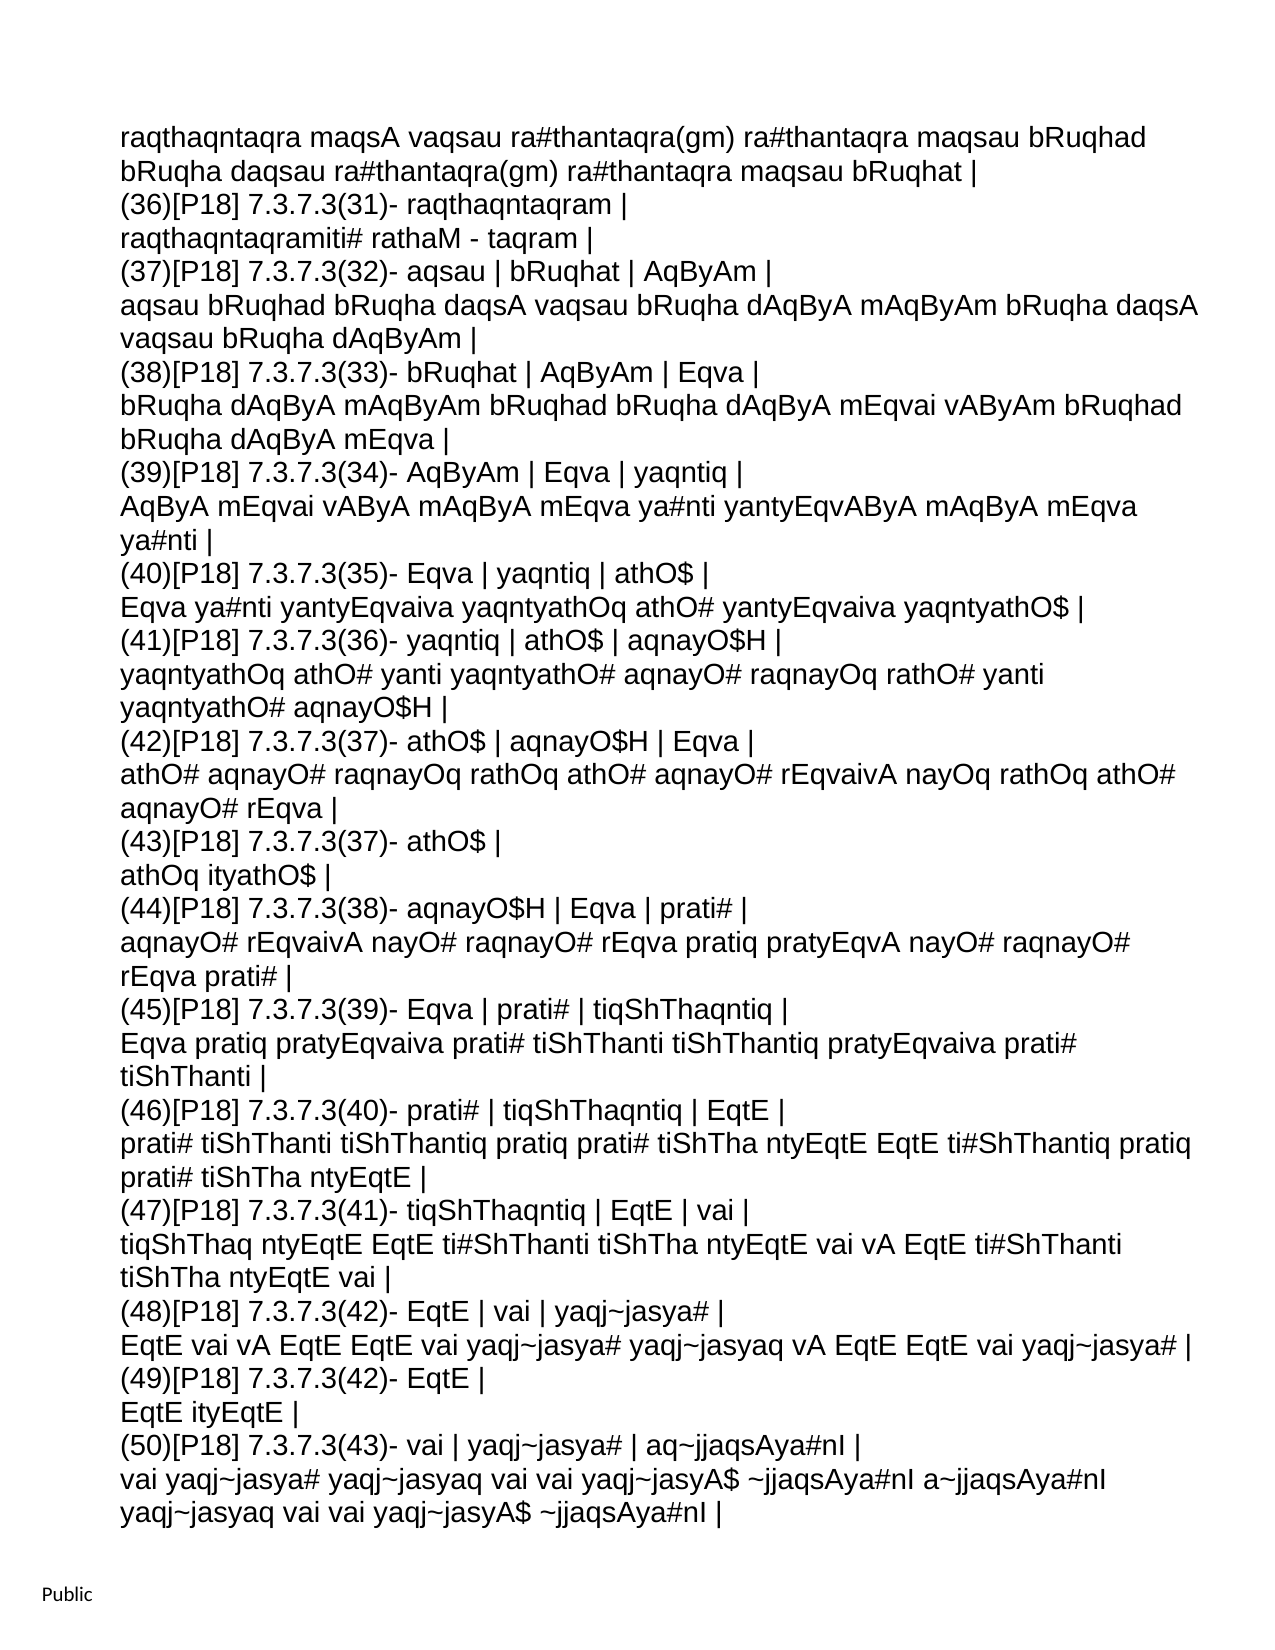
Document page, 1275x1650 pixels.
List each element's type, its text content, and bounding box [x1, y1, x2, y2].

text (36)[P18] 7.3.7.3(31)- raqthaqntaqram | [120, 187, 1200, 221]
text (45)[P18] 7.3.7.3(39)- Eqva | prati# | tiqShThaqntiq | [120, 992, 1200, 1026]
text EqtE ityEqtE | [120, 1394, 1200, 1428]
text (39)[P18] 7.3.7.3(34)- AqByAm | Eqva | yaqntiq | [120, 455, 1200, 489]
text vai yaqj~jasya# yaqj~jasyaq vai vai yaqj~jasyA$ ~jjaqsAya#nI a~jjaqsAya#nI yaqj~jasyaq vai vai yaqj~jasyA$ ~jjaqsAya#nI | [120, 1462, 1200, 1529]
text (46)[P18] 7.3.7.3(40)- prati# | tiqShThaqntiq | EqtE | [120, 1093, 1200, 1126]
text Eqva pratiq pratyEqvaiva prati# tiShThanti tiShThantiq pratyEqvaiva prati# tiShThanti | [120, 1026, 1200, 1093]
text tiqShThaq ntyEqtE EqtE ti#ShThanti tiShTha ntyEqtE vai vA EqtE ti#ShThanti tiShTha ntyEqtE vai | [120, 1227, 1200, 1294]
text Eqva ya#nti yantyEqvaiva yaqntyathOq athO# yantyEqvaiva yaqntyathO$ | [120, 589, 1200, 623]
text (48)[P18] 7.3.7.3(42)- EqtE | vai | yaqj~jasya# | [120, 1294, 1200, 1327]
text (43)[P18] 7.3.7.3(37)- athO$ | [120, 824, 1200, 858]
text raqthaqntaqramiti# rathaM - taqram | [120, 221, 1200, 254]
text (38)[P18] 7.3.7.3(33)- bRuqhat | AqByAm | Eqva | [120, 355, 1200, 388]
text athOq ityathO$ | [120, 858, 1200, 891]
text (50)[P18] 7.3.7.3(43)- vai | yaqj~jasya# | aq~jjaqsAya#nI | [120, 1428, 1200, 1462]
text (42)[P18] 7.3.7.3(37)- athO$ | aqnayO$H | Eqva | [120, 724, 1200, 757]
text AqByA mEqvai vAByA mAqByA mEqva ya#nti yantyEqvAByA mAqByA mEqva ya#nti | [120, 489, 1200, 556]
text (47)[P18] 7.3.7.3(41)- tiqShThaqntiq | EqtE | vai | [120, 1193, 1200, 1227]
text (44)[P18] 7.3.7.3(38)- aqnayO$H | Eqva | prati# | [120, 891, 1200, 925]
text bRuqha dAqByA mAqByAm bRuqhad bRuqha dAqByA mEqvai vAByAm bRuqhad bRuqha dAqByA mEqva | [120, 388, 1200, 455]
text (37)[P18] 7.3.7.3(32)- aqsau | bRuqhat | AqByAm | [120, 254, 1200, 288]
text prati# tiShThanti tiShThantiq pratiq prati# tiShTha ntyEqtE EqtE ti#ShThantiq pratiq prati# tiShTha ntyEqtE | [120, 1126, 1200, 1193]
text athO# aqnayO# raqnayOq rathOq athO# aqnayO# rEqvaivA nayOq rathOq athO# aqnayO# rEqva | [120, 757, 1200, 824]
text aqsau bRuqhad bRuqha daqsA vaqsau bRuqha dAqByA mAqByAm bRuqha daqsA vaqsau bRuqha dAqByAm | [120, 288, 1200, 355]
text yaqntyathOq athO# yanti yaqntyathO# aqnayO# raqnayOq rathO# yanti yaqntyathO# aqnayO$H | [120, 657, 1200, 724]
text (40)[P18] 7.3.7.3(35)- Eqva | yaqntiq | athO$ | [120, 556, 1200, 589]
text EqtE vai vA EqtE EqtE vai yaqj~jasya# yaqj~jasyaq vA EqtE EqtE vai yaqj~jasya# | [120, 1327, 1200, 1361]
text raqthaqntaqra maqsA vaqsau ra#thantaqra(gm) ra#thantaqra maqsau bRuqhad bRuqha daqsau ra#thantaqra(gm) ra#thantaqra maqsau bRuqhat | [120, 120, 1200, 187]
text (49)[P18] 7.3.7.3(42)- EqtE | [120, 1361, 1200, 1394]
text aqnayO# rEqvaivA nayO# raqnayO# rEqva pratiq pratyEqvA nayO# raqnayO# rEqva prati# | [120, 925, 1200, 992]
text (41)[P18] 7.3.7.3(36)- yaqntiq | athO$ | aqnayO$H | [120, 623, 1200, 657]
